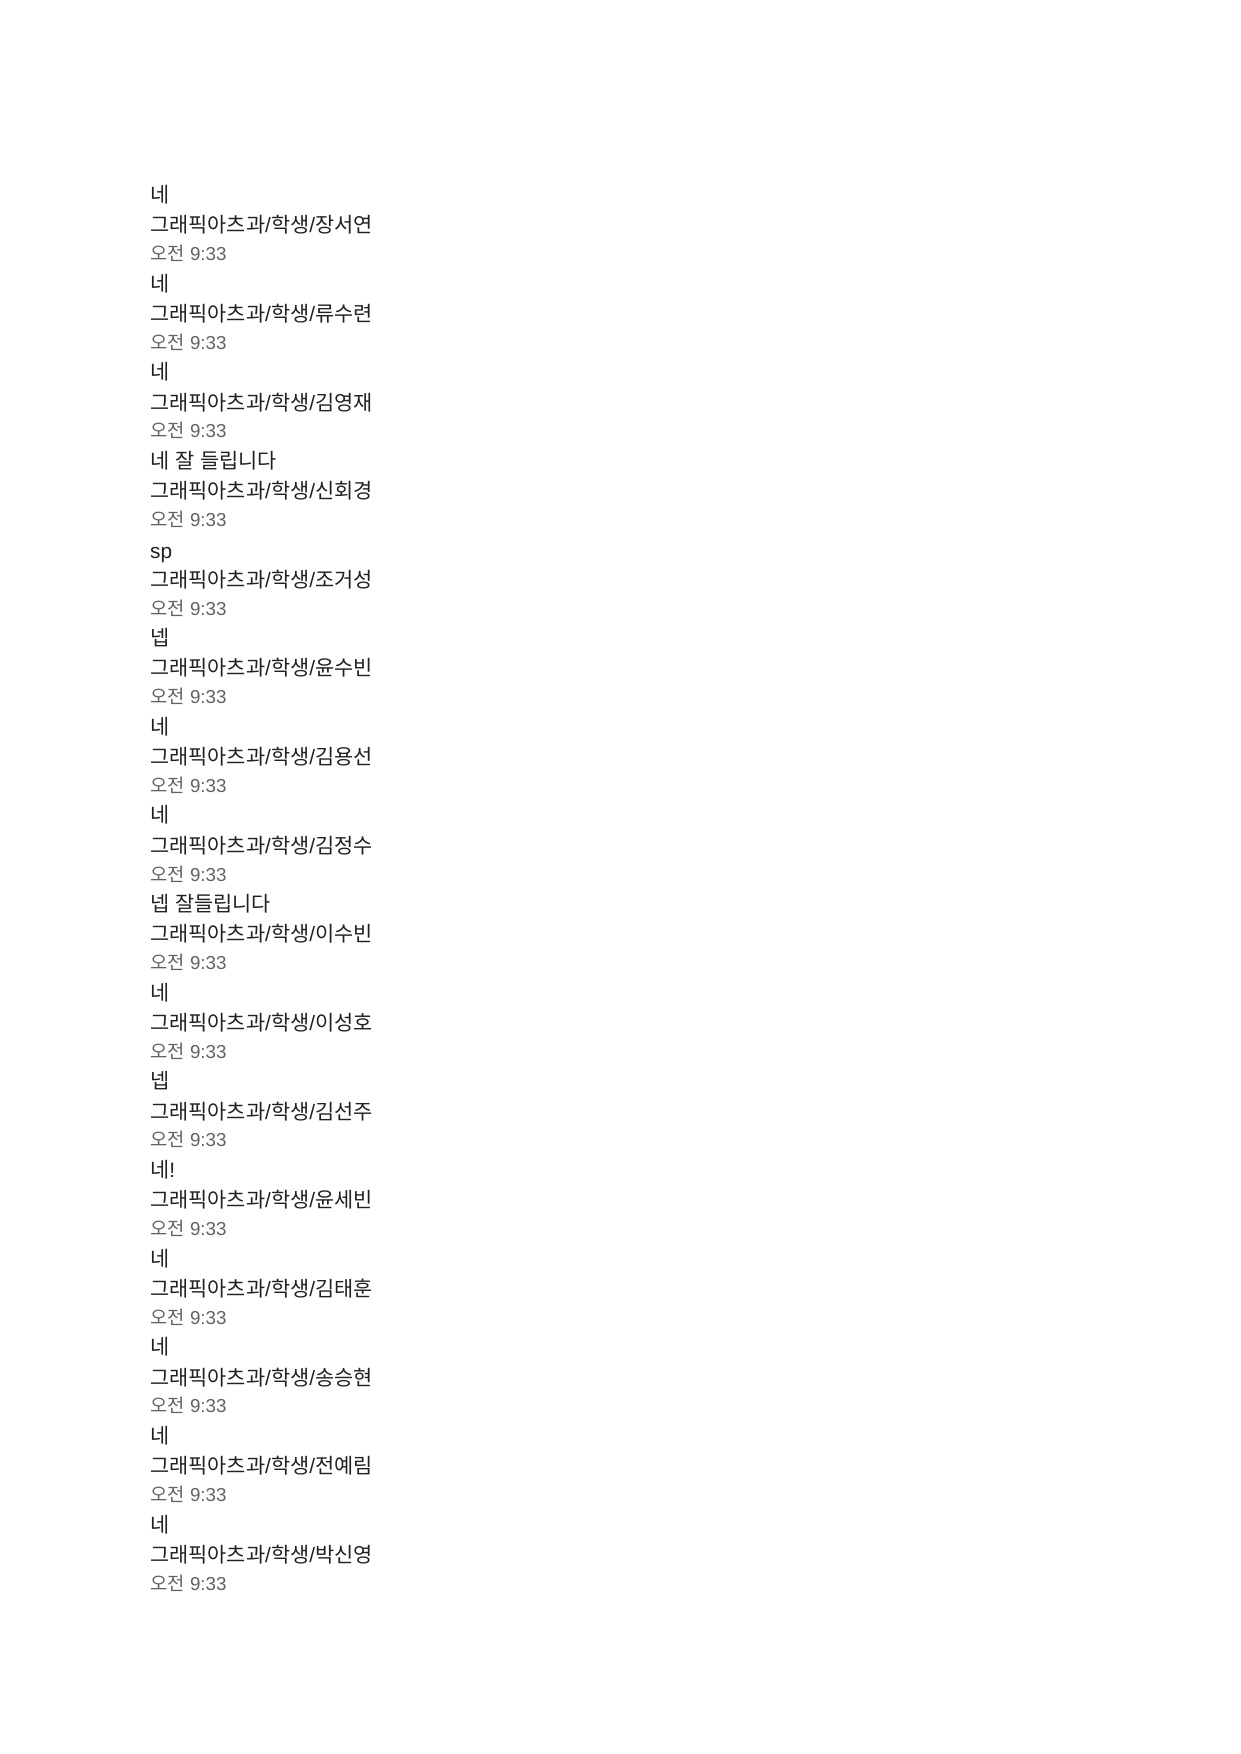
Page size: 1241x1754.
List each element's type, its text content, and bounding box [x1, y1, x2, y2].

text 오전 9:33 [150, 504, 1090, 532]
text 네 [150, 975, 1090, 1006]
text 네 [150, 709, 1090, 740]
text 그래픽아츠과/학생/김정수 [150, 829, 1090, 859]
text 오전 9:33 [150, 682, 1090, 709]
text 네 [150, 354, 1090, 386]
text 네 [150, 1329, 1090, 1361]
text 네 [150, 177, 1090, 208]
text 네 [150, 1507, 1090, 1538]
text 오전 9:33 [150, 1302, 1090, 1329]
text 오전 9:33 [150, 1480, 1090, 1507]
text 네 잘 들립니다 [150, 443, 1090, 474]
text 오전 9:33 [150, 771, 1090, 798]
text 넵 [150, 1064, 1090, 1095]
text 오전 9:33 [150, 1036, 1090, 1064]
text 그래픽아츠과/학생/전예림 [150, 1449, 1090, 1480]
text 오전 9:33 [150, 859, 1090, 886]
text 오전 9:33 [150, 593, 1090, 620]
text 그래픽아츠과/학생/김영재 [150, 386, 1090, 416]
text 네! [150, 1152, 1090, 1183]
text 그래픽아츠과/학생/조거성 [150, 563, 1090, 593]
text 오전 9:33 [150, 239, 1090, 266]
text 오전 9:33 [150, 1214, 1090, 1241]
text 네 [150, 1418, 1090, 1449]
text 그래픽아츠과/학생/윤수빈 [150, 652, 1090, 682]
text 그래픽아츠과/학생/송승현 [150, 1361, 1090, 1391]
text 그래픽아츠과/학생/류수련 [150, 297, 1090, 327]
text 오전 9:33 [150, 327, 1090, 354]
text 그래픽아츠과/학생/이성호 [150, 1006, 1090, 1036]
text 그래픽아츠과/학생/신회경 [150, 474, 1090, 504]
text sp [150, 532, 1090, 563]
text 오전 9:33 [150, 1125, 1090, 1152]
text 넵 [150, 620, 1090, 652]
text 오전 9:33 [150, 416, 1090, 443]
text 그래픽아츠과/학생/윤세빈 [150, 1183, 1090, 1214]
text 그래픽아츠과/학생/김태훈 [150, 1272, 1090, 1302]
text 오전 9:33 [150, 948, 1090, 975]
text 그래픽아츠과/학생/이수빈 [150, 918, 1090, 948]
text 그래픽아츠과/학생/김선주 [150, 1095, 1090, 1125]
text 그래픽아츠과/학생/박신영 [150, 1538, 1090, 1568]
text 넵 잘들립니다 [150, 886, 1090, 918]
text 네 [150, 266, 1090, 297]
text 네 [150, 1241, 1090, 1272]
text 그래픽아츠과/학생/장서연 [150, 208, 1090, 239]
text 오전 9:33 [150, 1391, 1090, 1418]
text 그래픽아츠과/학생/김용선 [150, 740, 1090, 771]
text 오전 9:33 [150, 1568, 1090, 1596]
text 네 [150, 798, 1090, 829]
